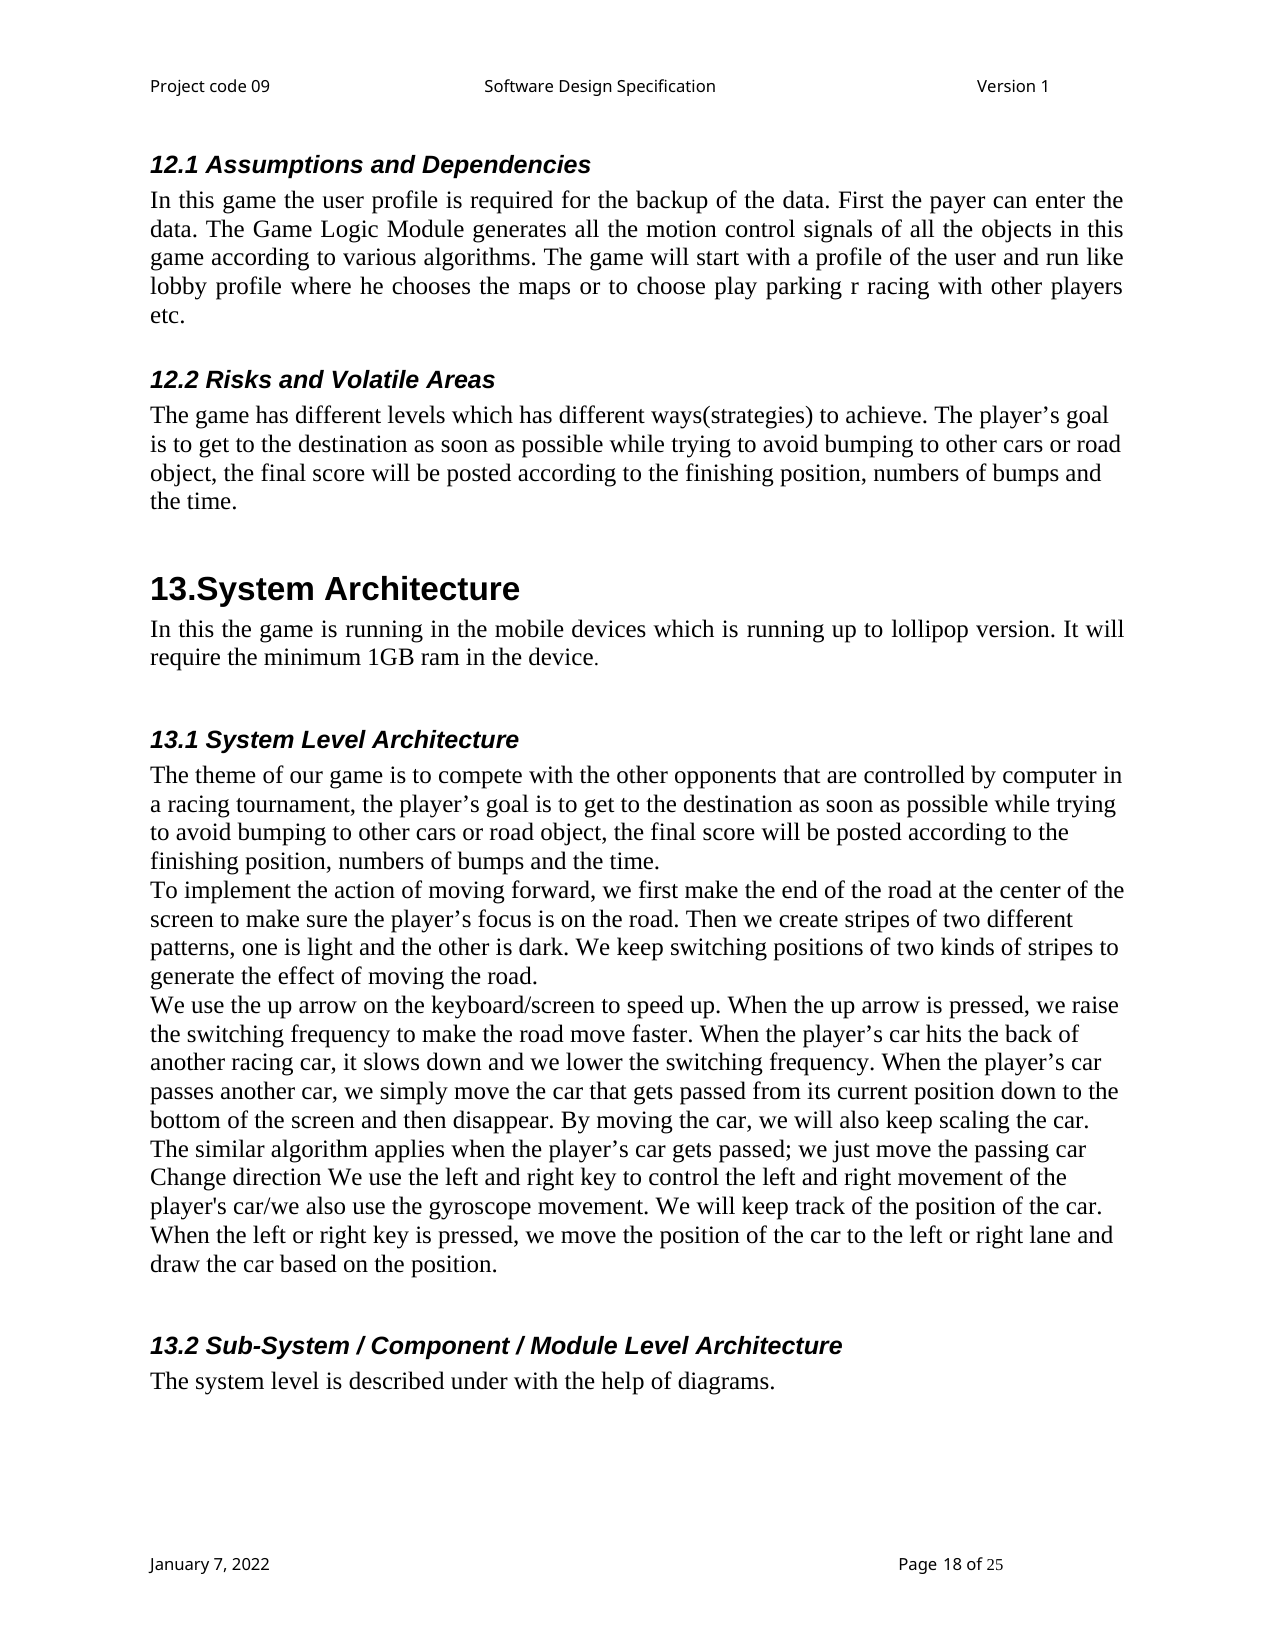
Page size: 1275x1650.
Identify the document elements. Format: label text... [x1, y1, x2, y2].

subtitle 13.System Architecture [150, 569, 1125, 607]
text In this game the user profile is required for the backup of the data. First the payer can enter the data. The Game Logic Module generates all the motion control signals of all the objects in this game according to various algorithms. The game will start with a profile of the user and run like lobby profile where he chooses the maps or to choose play parking r racing with other players etc. [150, 185, 1125, 329]
text In this the game is running in the mobile devices which is running up to lollipop version. It will require the minimum 1GB ram in the device. [150, 614, 1125, 671]
text The game has different levels which has different ways(strategies) to achieve. The player’s goal is to get to the destination as soon as possible while trying to avoid bumping to other cars or road object, the final score will be posted according to the finishing position, numbers of bumps and the time. [150, 400, 1125, 515]
text We use the up arrow on the keyboard/screen to speed up. When the up arrow is pressed, we raise the switching frequency to make the road move faster. When the player’s car hits the back of another racing car, it slows down and we lower the switching frequency. When the player’s car passes another car, we simply move the car that gets passed from its current position down to the bottom of the screen and then disappear. By moving the car, we will also keep scaling the car. [150, 990, 1125, 1134]
subtitle 12.2 Risks and Volatile Areas [150, 365, 1125, 394]
subtitle 13.2 Sub-System / Component / Module Level Architecture [150, 1331, 1125, 1360]
subtitle 13.1 System Level Architecture [150, 725, 1125, 754]
text The theme of our game is to compete with the other opponents that are controlled by computer in a racing tournament, the player’s goal is to get to the destination as soon as possible while trying to avoid bumping to other cars or road object, the final score will be posted according to the finishing position, numbers of bumps and the time. [150, 760, 1125, 875]
text The system level is described under with the help of diagrams. [150, 1366, 1125, 1395]
subtitle 12.1 Assumptions and Dependencies [150, 150, 1125, 179]
text The similar algorithm applies when the player’s car gets passed; we just move the passing car Change direction We use the left and right key to control the left and right movement of the player's car/we also use the gyroscope movement. We will keep track of the position of the car. When the left or right key is pressed, we move the position of the car to the left or right lane and draw the car based on the position. [150, 1134, 1125, 1277]
text To implement the action of moving forward, we first make the end of the road at the center of the screen to make sure the player’s focus is on the road. Then we create stripes of two different patterns, one is light and the other is dark. We keep switching positions of two kinds of stripes to generate the effect of moving the road. [150, 875, 1125, 990]
